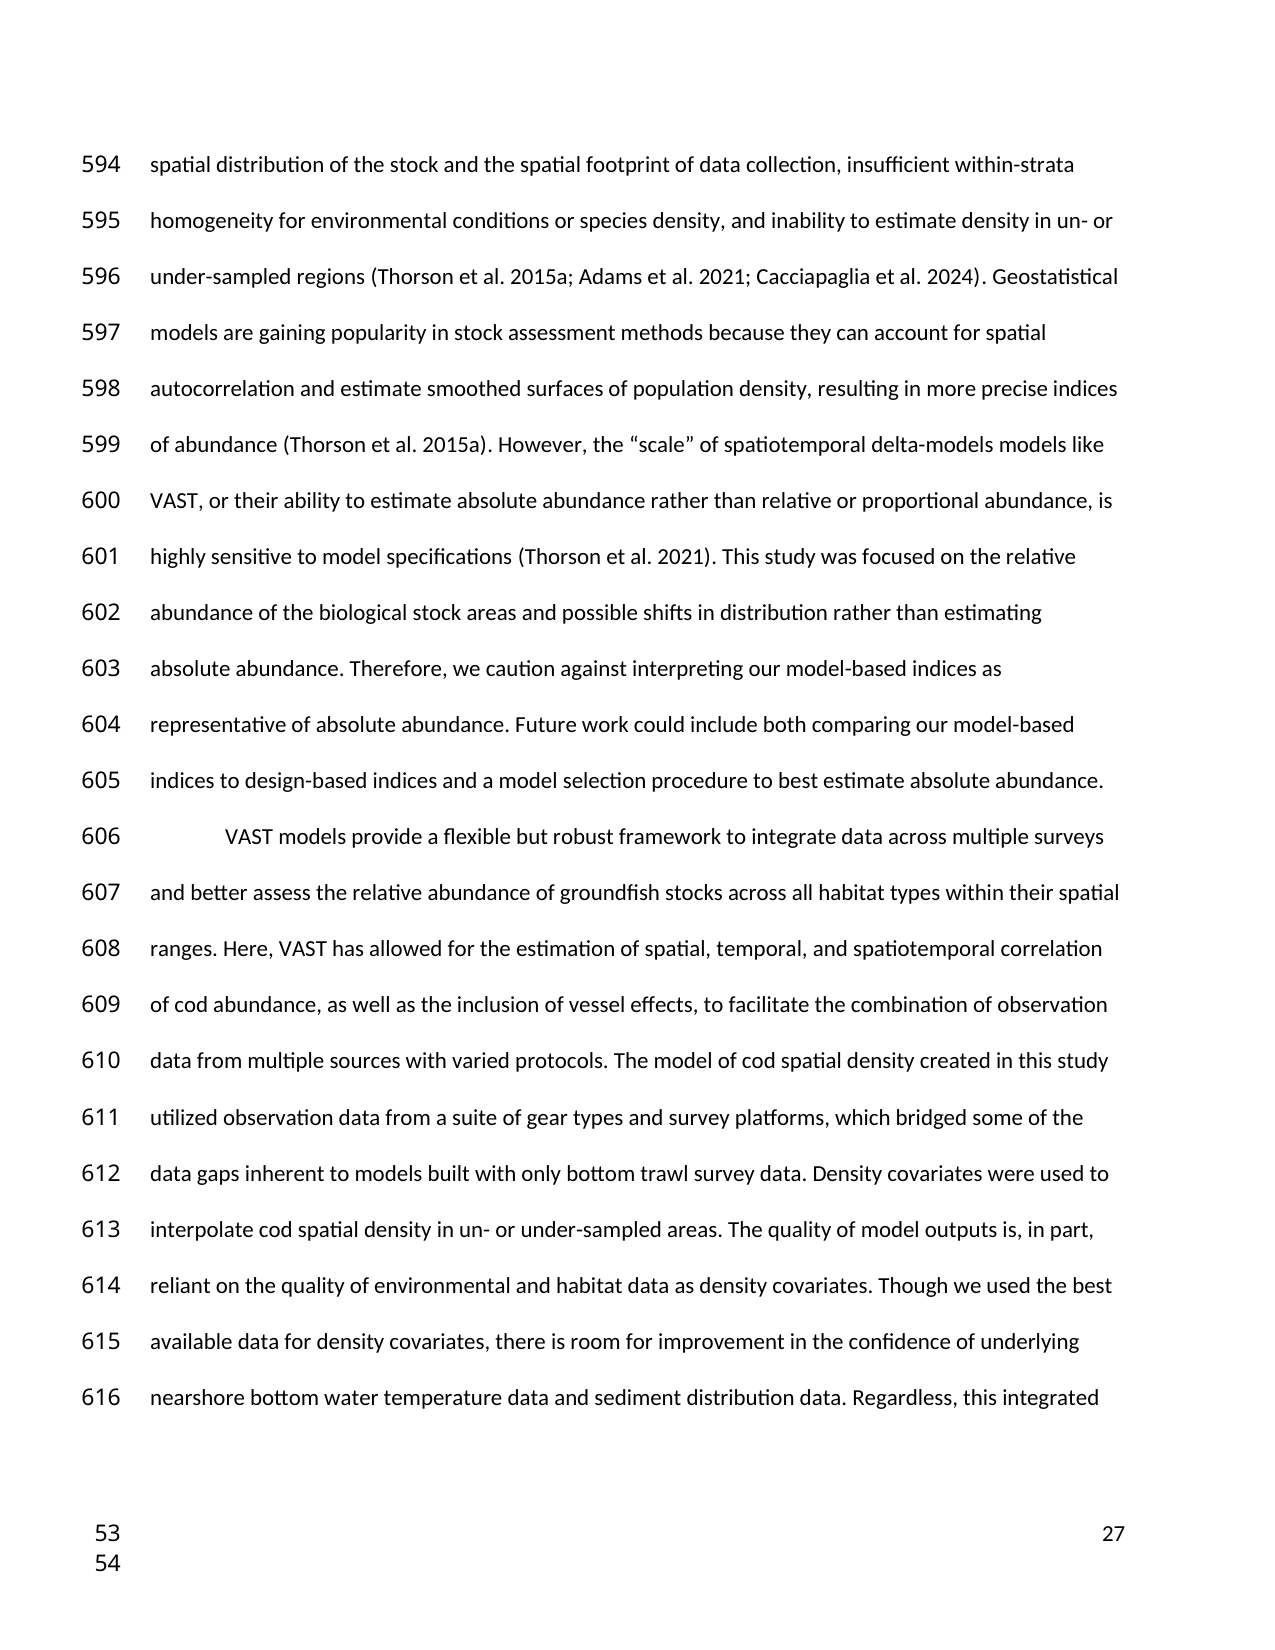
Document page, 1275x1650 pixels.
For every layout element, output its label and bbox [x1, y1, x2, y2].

text [150, 150, 1125, 794]
text [150, 822, 1125, 1411]
